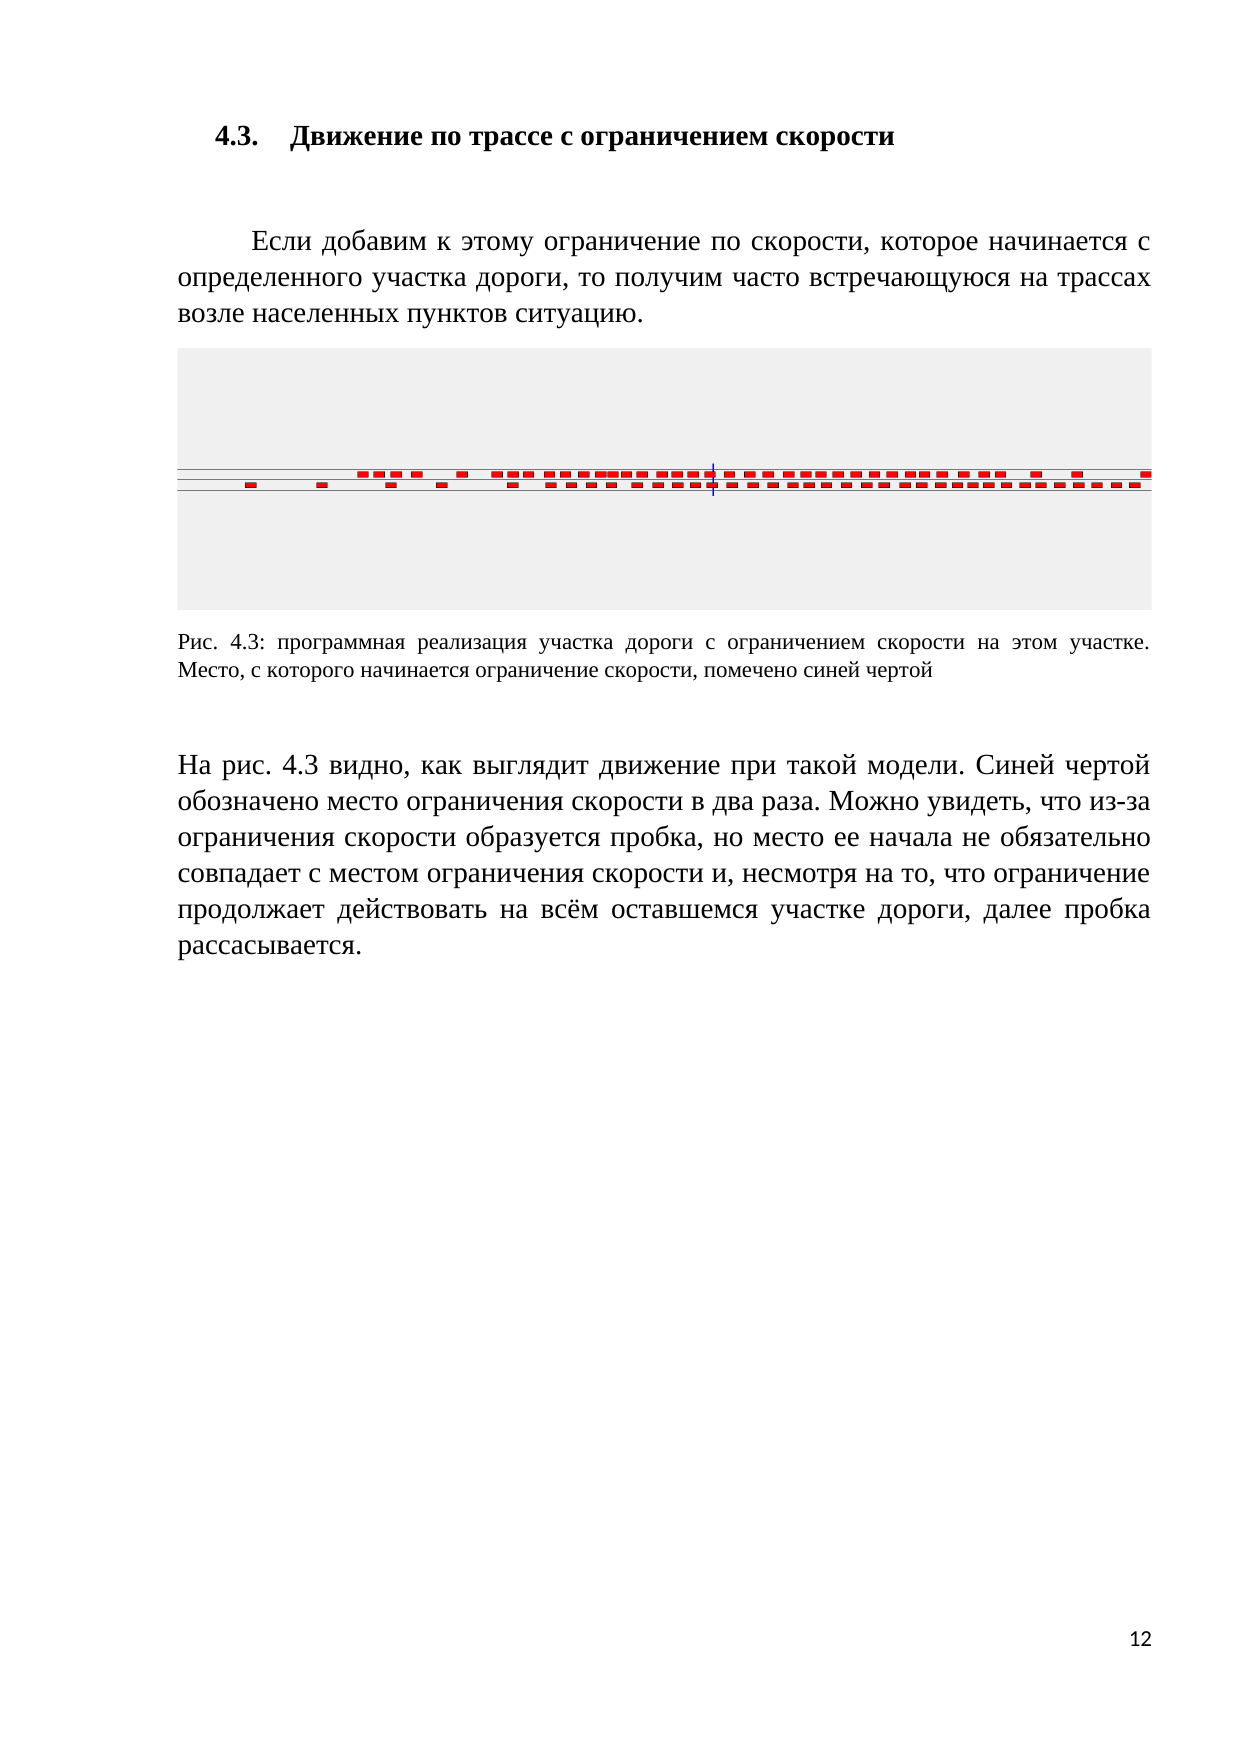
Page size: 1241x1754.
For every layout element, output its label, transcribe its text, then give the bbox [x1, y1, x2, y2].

text Если добавим к этому ограничение по скорости, которое начинается с определенного участка дороги, то получим часто встречающуюся на трассах возле населенных пунктов ситуацию. [177, 223, 1152, 329]
text Рис. 4.3: программная реализация участка дороги с ограничением скорости на этом участке. Место, с которого начинается ограничение скорости, помечено синей чертой [177, 628, 1152, 683]
text На рис. 4.3 видно, как выглядит движение при такой модели. Синей чертой обозначено место ограничения скорости в два раза. Можно увидеть, что из-за ограничения скорости образуется пробка, но место ее начала не обязательно совпадает с местом ограничения скорости и, несмотря на то, что ограничение продолжает действовать на всём оставшемся участке дороги, далее пробка рассасывается. [177, 747, 1152, 961]
picture [177, 348, 1152, 610]
list Движение по трассе с ограничением скорости [215, 118, 1152, 152]
